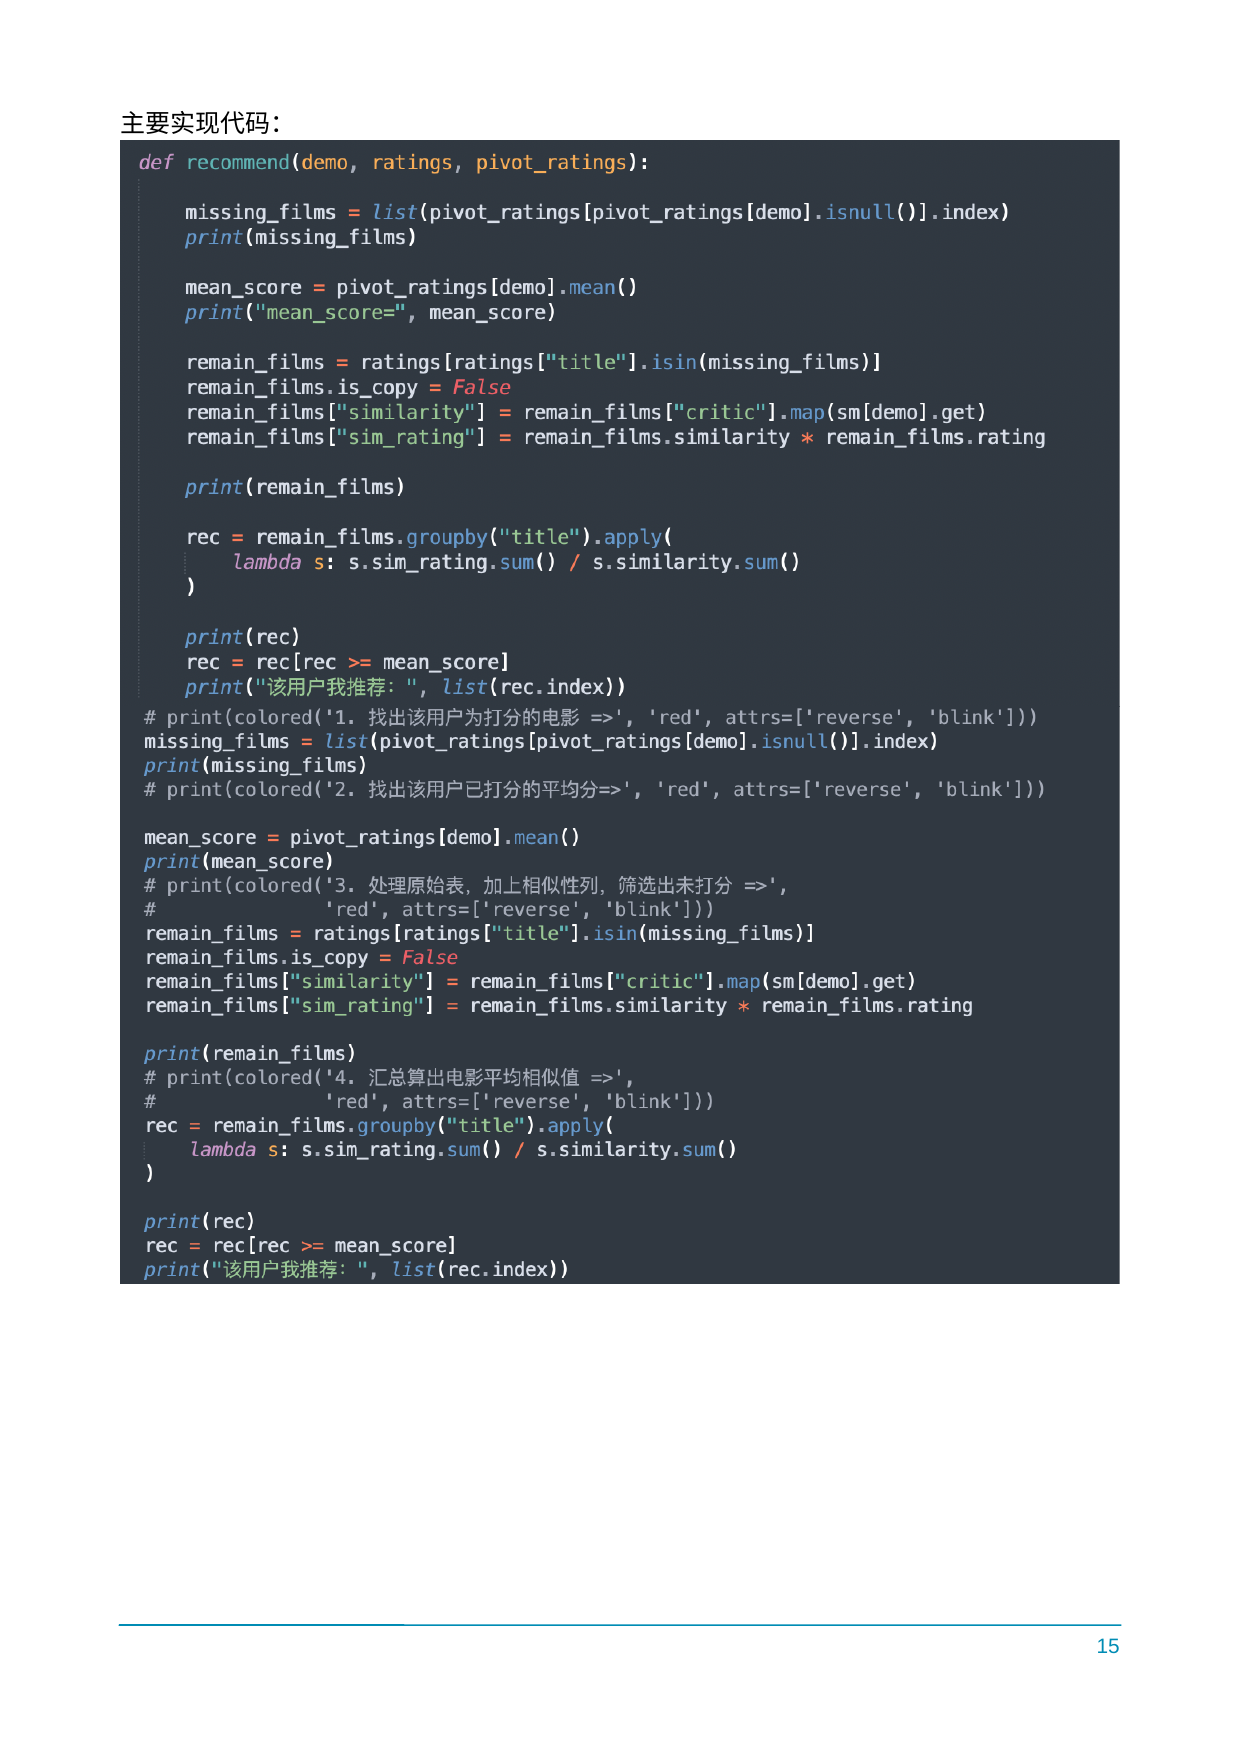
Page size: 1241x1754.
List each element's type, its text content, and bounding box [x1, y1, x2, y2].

picture [120, 140, 1120, 1284]
text 主要实现代码： [120, 104, 1120, 140]
